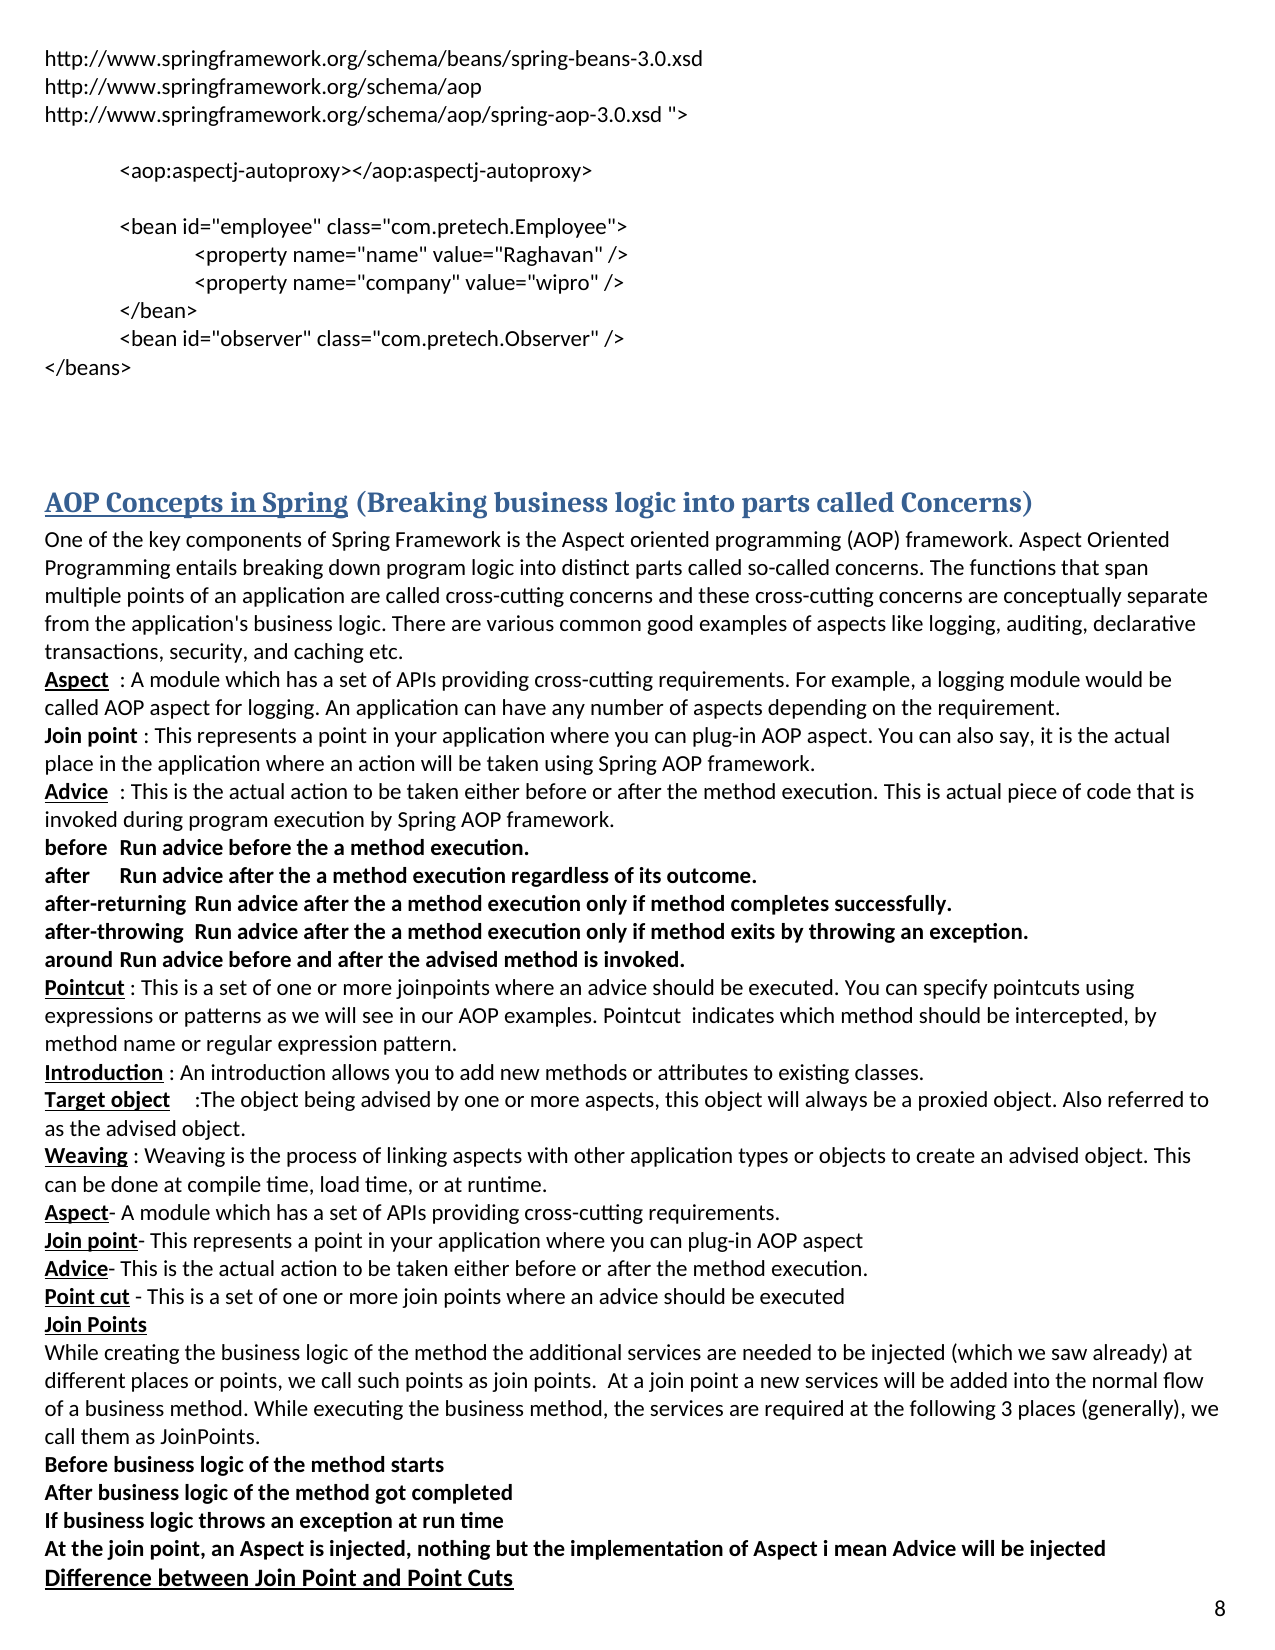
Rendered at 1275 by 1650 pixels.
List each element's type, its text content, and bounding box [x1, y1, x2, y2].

text http://www.springframework.org/schema/aop/spring-aop-3.0.xsd "> [44, 100, 1226, 128]
text Pointcut : This is a set of one or more joinpoints where an advice should be executed. You can specify pointcuts using expressions or patterns as we will see in our AOP examples. Pointcut indicates which method should be intercepted, by method name or regular expression pattern. [44, 973, 1226, 1058]
text Weaving : Weaving is the process of linking aspects with other application types or objects to create an advised object. This can be done at compile time, load time, or at runtime. [44, 1142, 1226, 1198]
subtitle AOP Concepts in Spring (Breaking business logic into parts called Concerns) [44, 487, 1226, 520]
text <bean id="observer" class="com.pretech.Observer" /> [44, 324, 1226, 353]
text Difference between Join Point and Point Cuts [44, 1562, 1226, 1592]
text <property name="name" value="Raghavan" /> [44, 241, 1226, 268]
text http://www.springframework.org/schema/beans/spring-beans-3.0.xsd [44, 44, 1226, 72]
text While creating the business logic of the method the additional services are needed to be injected (which we saw already) at different places or points, we call such points as join points. At a join point a new services will be added into the normal flow of a business method. While executing the business method, the services are required at the following 3 places (generally), we call them as JoinPoints. [44, 1338, 1226, 1450]
text Before business logic of the method starts [44, 1450, 1226, 1478]
text Advice- This is the actual action to be taken either before or after the method execution. [44, 1254, 1226, 1282]
text Aspect : A module which has a set of APIs providing cross-cutting requirements. For example, a logging module would be called AOP aspect for logging. An application can have any number of aspects depending on the requirement. [44, 665, 1226, 721]
text after-throwing Run advice after the a method execution only if method exits by throwing an exception. [44, 917, 1226, 946]
text Point cut - This is a set of one or more join points where an advice should be executed [44, 1282, 1226, 1310]
text around Run advice before and after the advised method is invoked. [44, 946, 1226, 973]
text after-returning Run advice after the a method execution only if method completes successfully. [44, 889, 1226, 917]
text Advice : This is the actual action to be taken either before or after the method execution. This is actual piece of code that is invoked during program execution by Spring AOP framework. [44, 777, 1226, 833]
text </beans> [44, 353, 1226, 381]
text http://www.springframework.org/schema/aop [44, 72, 1226, 100]
text </bean> [44, 297, 1226, 324]
text <bean id="employee" class="com.pretech.Employee"> [44, 212, 1226, 241]
text Join point- This represents a point in your application where you can plug-in AOP aspect [44, 1226, 1226, 1254]
text Introduction : An introduction allows you to add new methods or attributes to existing classes. [44, 1058, 1226, 1086]
text Target object :The object being advised by one or more aspects, this object will always be a proxied object. Also referred to as the advised object. [44, 1086, 1226, 1142]
text After business logic of the method got completed [44, 1478, 1226, 1506]
text One of the key components of Spring Framework is the Aspect oriented programming (AOP) framework. Aspect Oriented Programming entails breaking down program logic into distinct parts called so-called concerns. The functions that span multiple points of an application are called cross-cutting concerns and these cross-cutting concerns are conceptually separate from the application's business logic. There are various common good examples of aspects like logging, auditing, declarative transactions, security, and caching etc. [44, 525, 1226, 665]
text If business logic throws an exception at run time [44, 1506, 1226, 1534]
text <aop:aspectj-autoproxy></aop:aspectj-autoproxy> [44, 156, 1226, 184]
text At the join point, an Aspect is injected, nothing but the implementation of Aspect i mean Advice will be injected [44, 1534, 1226, 1562]
text after Run advice after the a method execution regardless of its outcome. [44, 861, 1226, 889]
text Join Points [44, 1310, 1226, 1338]
text Join point : This represents a point in your application where you can plug-in AOP aspect. You can also say, it is the actual place in the application where an action will be taken using Spring AOP framework. [44, 721, 1226, 777]
text <property name="company" value="wipro" /> [44, 268, 1226, 297]
text Aspect- A module which has a set of APIs providing cross-cutting requirements. [44, 1198, 1226, 1226]
text before Run advice before the a method execution. [44, 833, 1226, 861]
